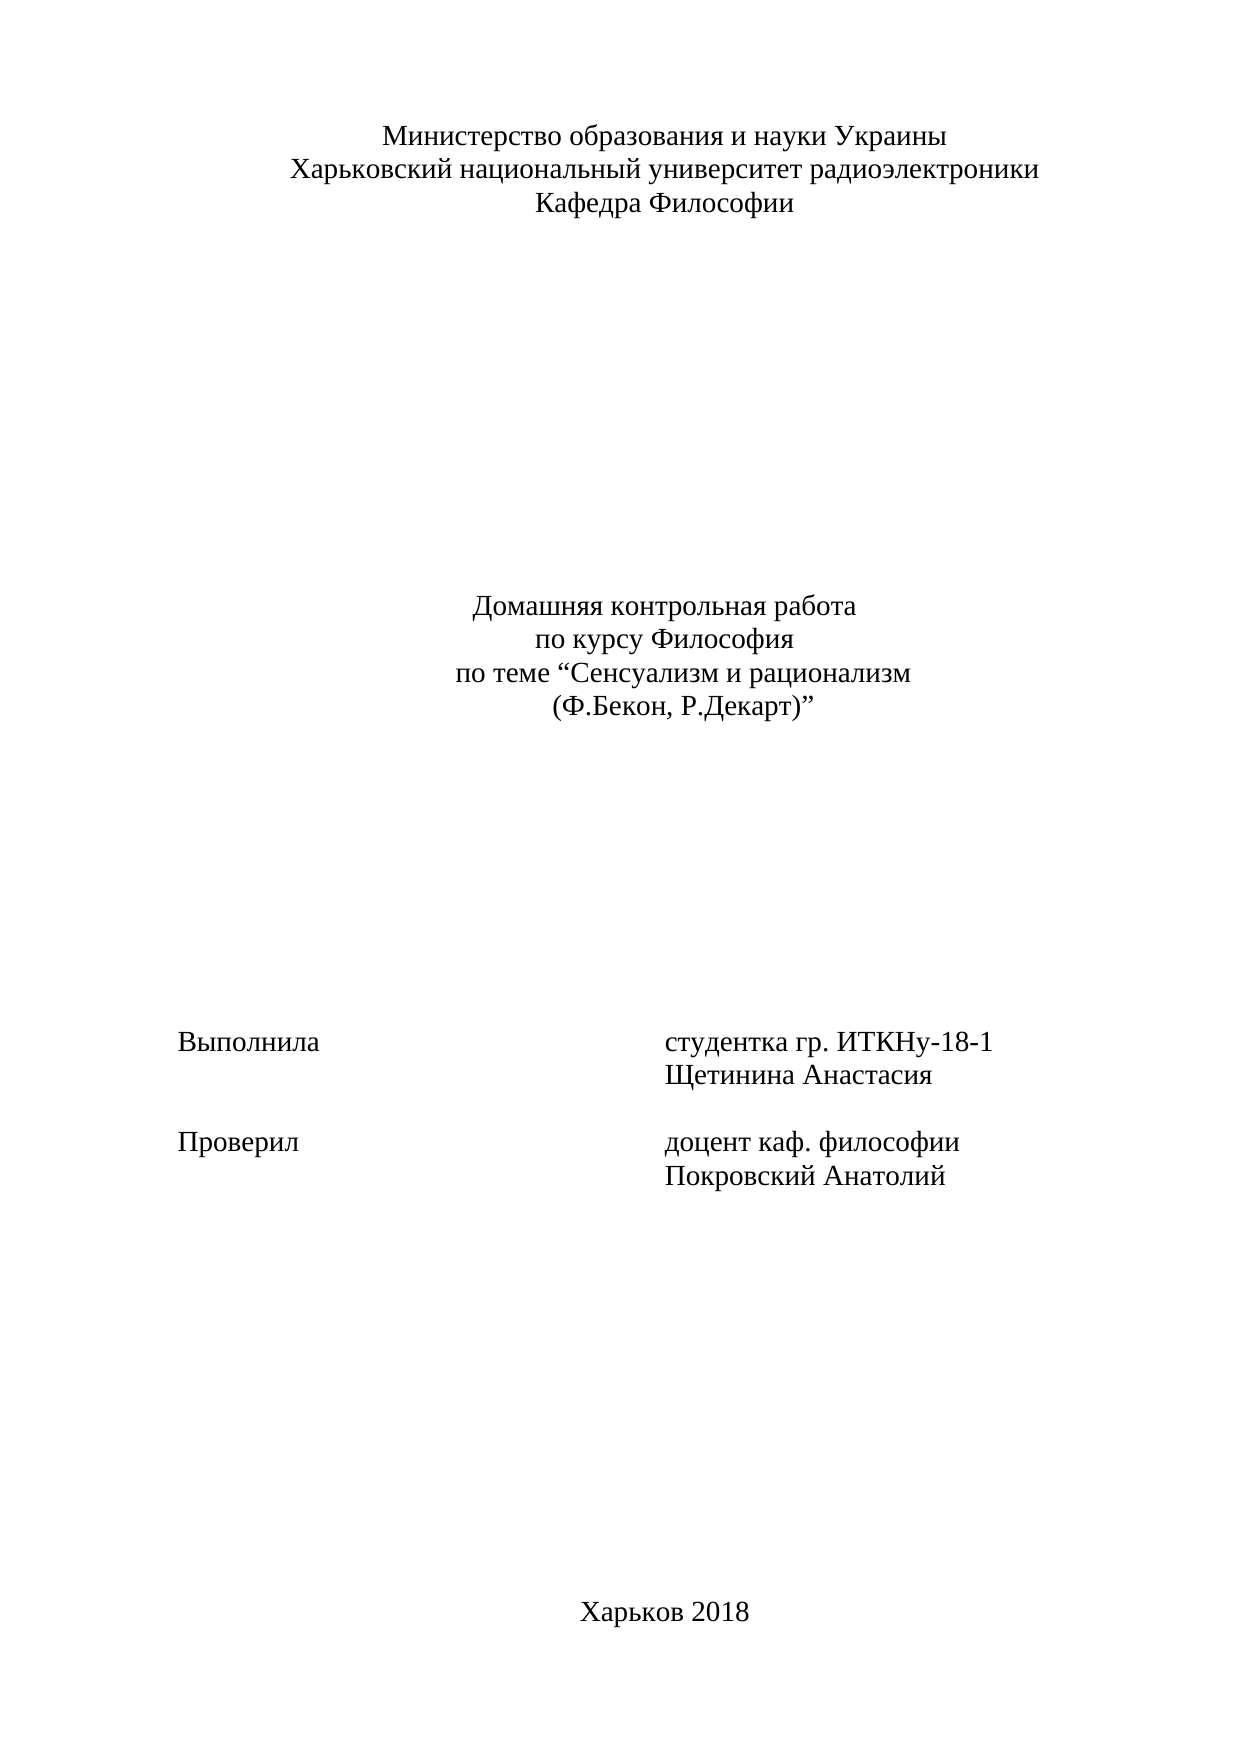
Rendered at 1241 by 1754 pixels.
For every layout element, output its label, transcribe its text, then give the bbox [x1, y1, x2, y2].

text Харьков 2018 [177, 1594, 1152, 1627]
text Домашняя контрольная работа [177, 588, 1152, 621]
text Кафедра Философии [177, 185, 1152, 219]
text Проверил доцент каф. философии [177, 1124, 1152, 1158]
text Покровский Анатолий [177, 1158, 1152, 1191]
text по курсу Философия [177, 621, 1152, 655]
text Щетинина Анастасия [177, 1057, 1152, 1091]
text Харьковский национальный университет радиоэлектроники [177, 152, 1152, 185]
text Выполнила студентка гр. ИТКНу-18-1 [177, 1024, 1152, 1057]
text по теме “Сенсуализм и рационализм [215, 655, 1152, 688]
text Министерство образования и науки Украины [177, 118, 1152, 152]
text (Ф.Бекон, Р.Декарт)” [215, 688, 1152, 722]
